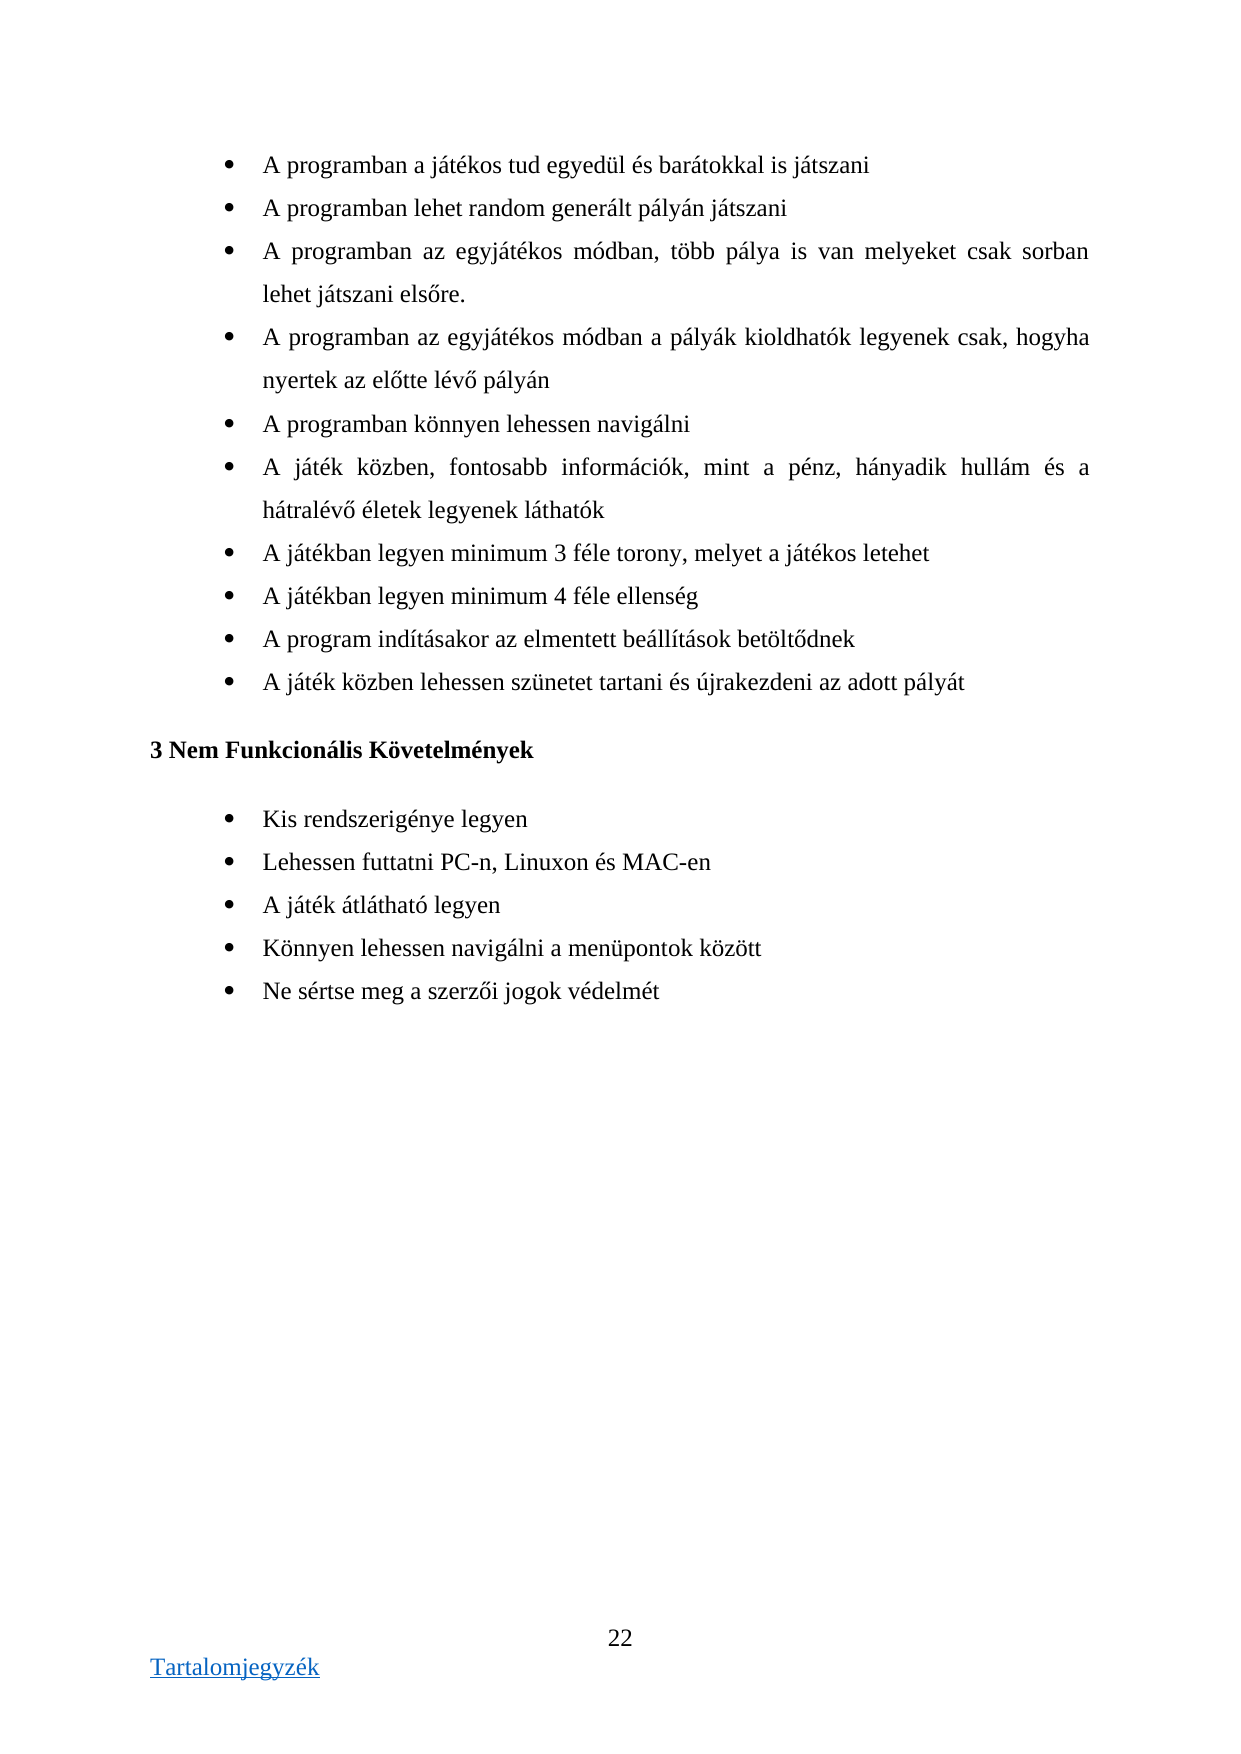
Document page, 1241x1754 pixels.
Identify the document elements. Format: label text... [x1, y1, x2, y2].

list Ne sértse meg a szerzői jogok védelmét [225, 976, 1090, 1005]
list A játékban legyen minimum 4 féle ellenség [225, 581, 1090, 610]
list A játékban legyen minimum 3 féle torony, melyet a játékos letehet [225, 538, 1090, 567]
list A játék átlátható legyen [225, 890, 1090, 919]
list A programban könnyen lehessen navigálni [225, 409, 1090, 437]
list A játék közben lehessen szünetet tartani és újrakezdeni az adott pályát [225, 667, 1090, 696]
list A programban az egyjátékos módban, több pálya is van melyeket csak sorban lehet játszani elsőre. [225, 236, 1090, 308]
list A játék közben, fontosabb információk, mint a pénz, hányadik hullám és a hátralévő életek legyenek láthatók [225, 452, 1090, 524]
list Könnyen lehessen navigálni a menüpontok között [225, 933, 1090, 962]
list A programban az egyjátékos módban a pályák kioldhatók legyenek csak, hogyha nyertek az előtte lévő pályán [225, 322, 1090, 394]
subtitle 3 Nem Funkcionális Követelmények [150, 736, 1090, 764]
list Kis rendszerigénye legyen [225, 804, 1090, 832]
list A program indításakor az elmentett beállítások betöltődnek [225, 624, 1090, 653]
list A programban a játékos tud egyedül és barátokkal is játszani [225, 150, 1090, 179]
list A programban lehet random generált pályán játszani [225, 193, 1090, 222]
list Lehessen futtatni PC-n, Linuxon és MAC-en [225, 847, 1090, 876]
